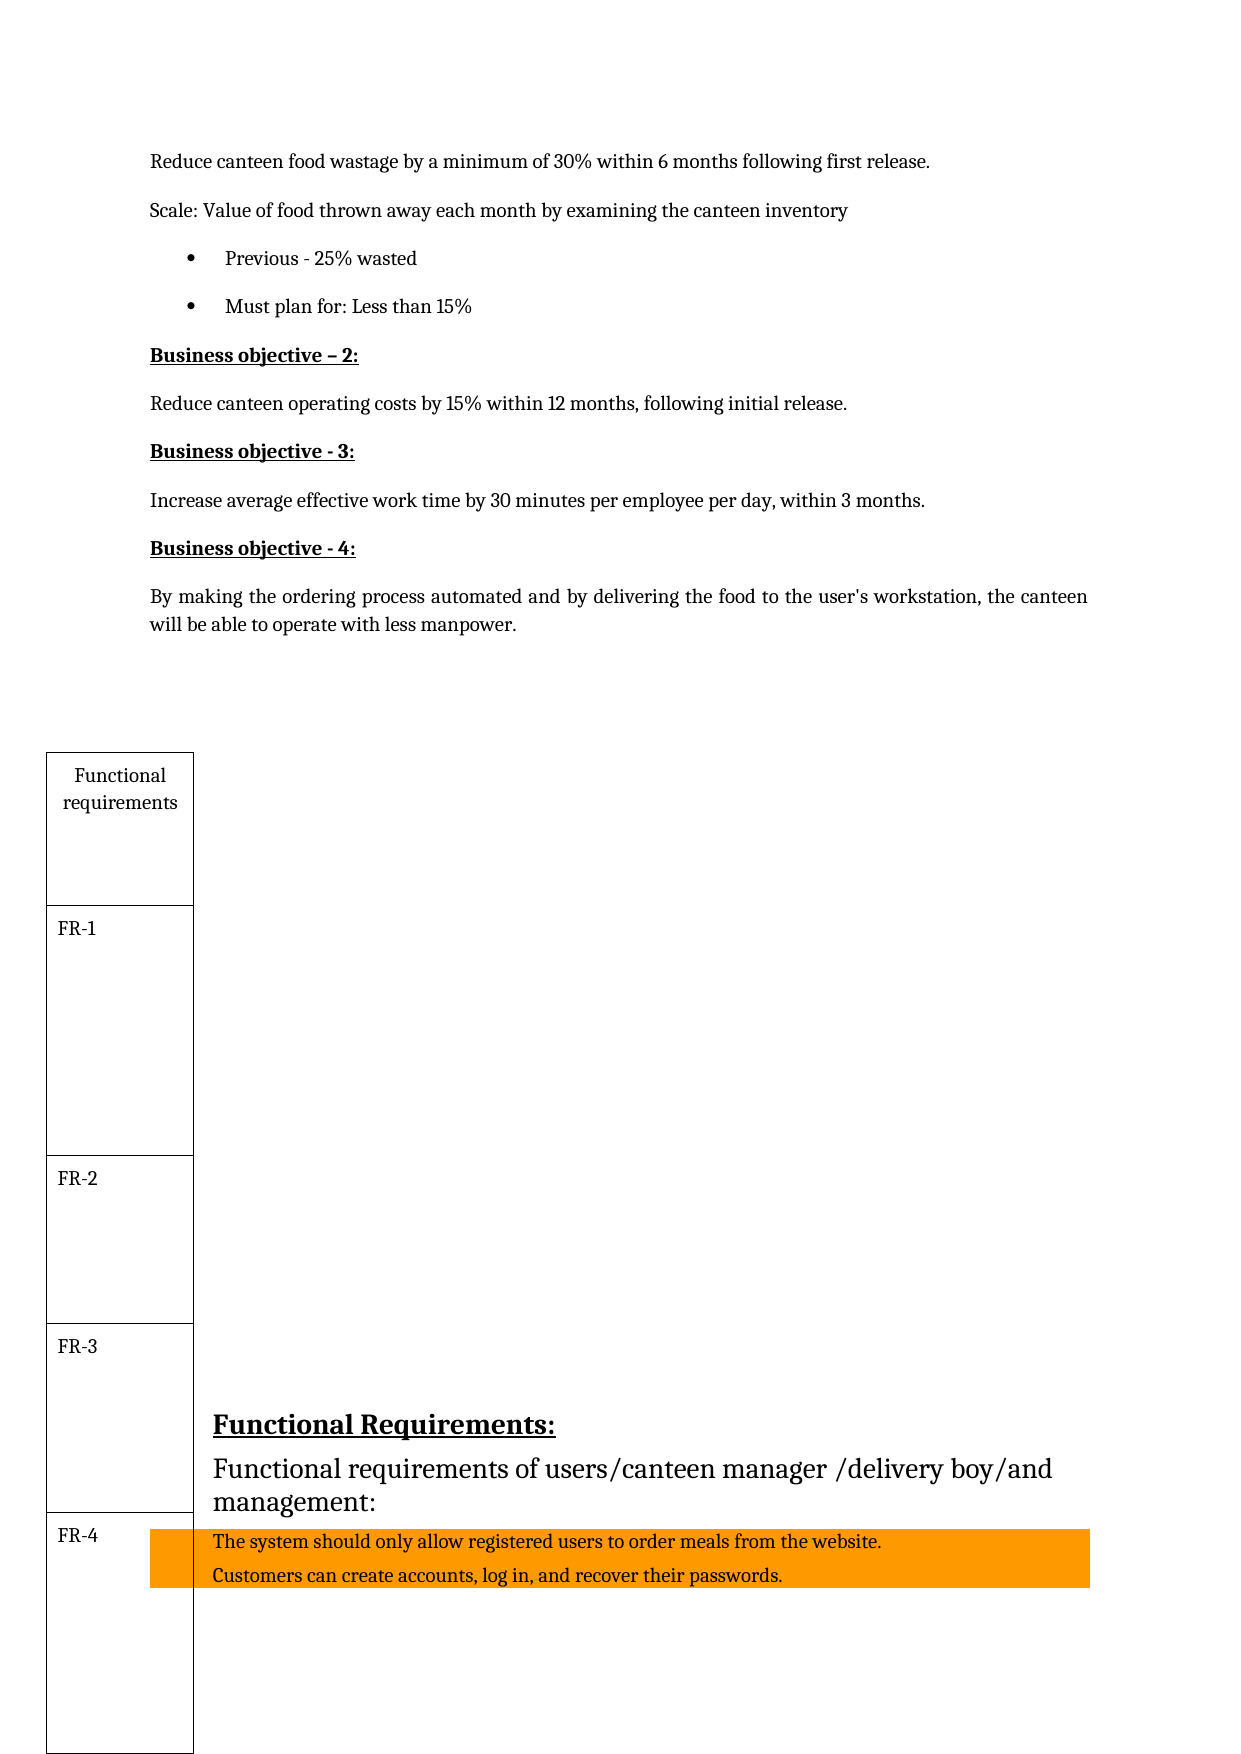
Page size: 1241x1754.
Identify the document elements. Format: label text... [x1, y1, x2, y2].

text Reduce canteen food wastage by a minimum of 30% within 6 months following first release. [150, 150, 1090, 174]
text Business objective – 2: [150, 343, 1090, 367]
text Increase average effective work time by 30 minutes per employee per day, within 3 months. [150, 488, 1090, 512]
text Business objective - 4: [150, 537, 1090, 561]
text The system should only allow registered users to order meals from the website. [194, 1529, 1090, 1553]
table_cell FR-2 [47, 1156, 193, 1323]
text By making the ordering process automated and by delivering the food to the user's workstation, the canteen will be able to operate with less manpower. [150, 585, 1090, 636]
text Customers can create accounts, log in, and recover their passwords. [194, 1564, 1090, 1588]
table_cell FR-4 [47, 1513, 193, 1753]
text Business objective - 3: [150, 440, 1090, 464]
table_cell FR-1 [47, 906, 193, 1155]
list Must plan for: Less than 15% [187, 295, 1090, 319]
table_header Functional requirements [47, 753, 193, 905]
table_cell FR-3 [47, 1324, 193, 1512]
text Functional requirements of users/canteen manager /delivery boy/and management: [194, 1452, 1090, 1519]
list Previous - 25% wasted [187, 247, 1090, 271]
text Scale: Value of food thrown away each month by examining the canteen inventory [150, 198, 1090, 222]
text Reduce canteen operating costs by 15% within 12 months, following initial release. [150, 392, 1090, 416]
text Functional Requirements: [194, 1408, 1090, 1442]
